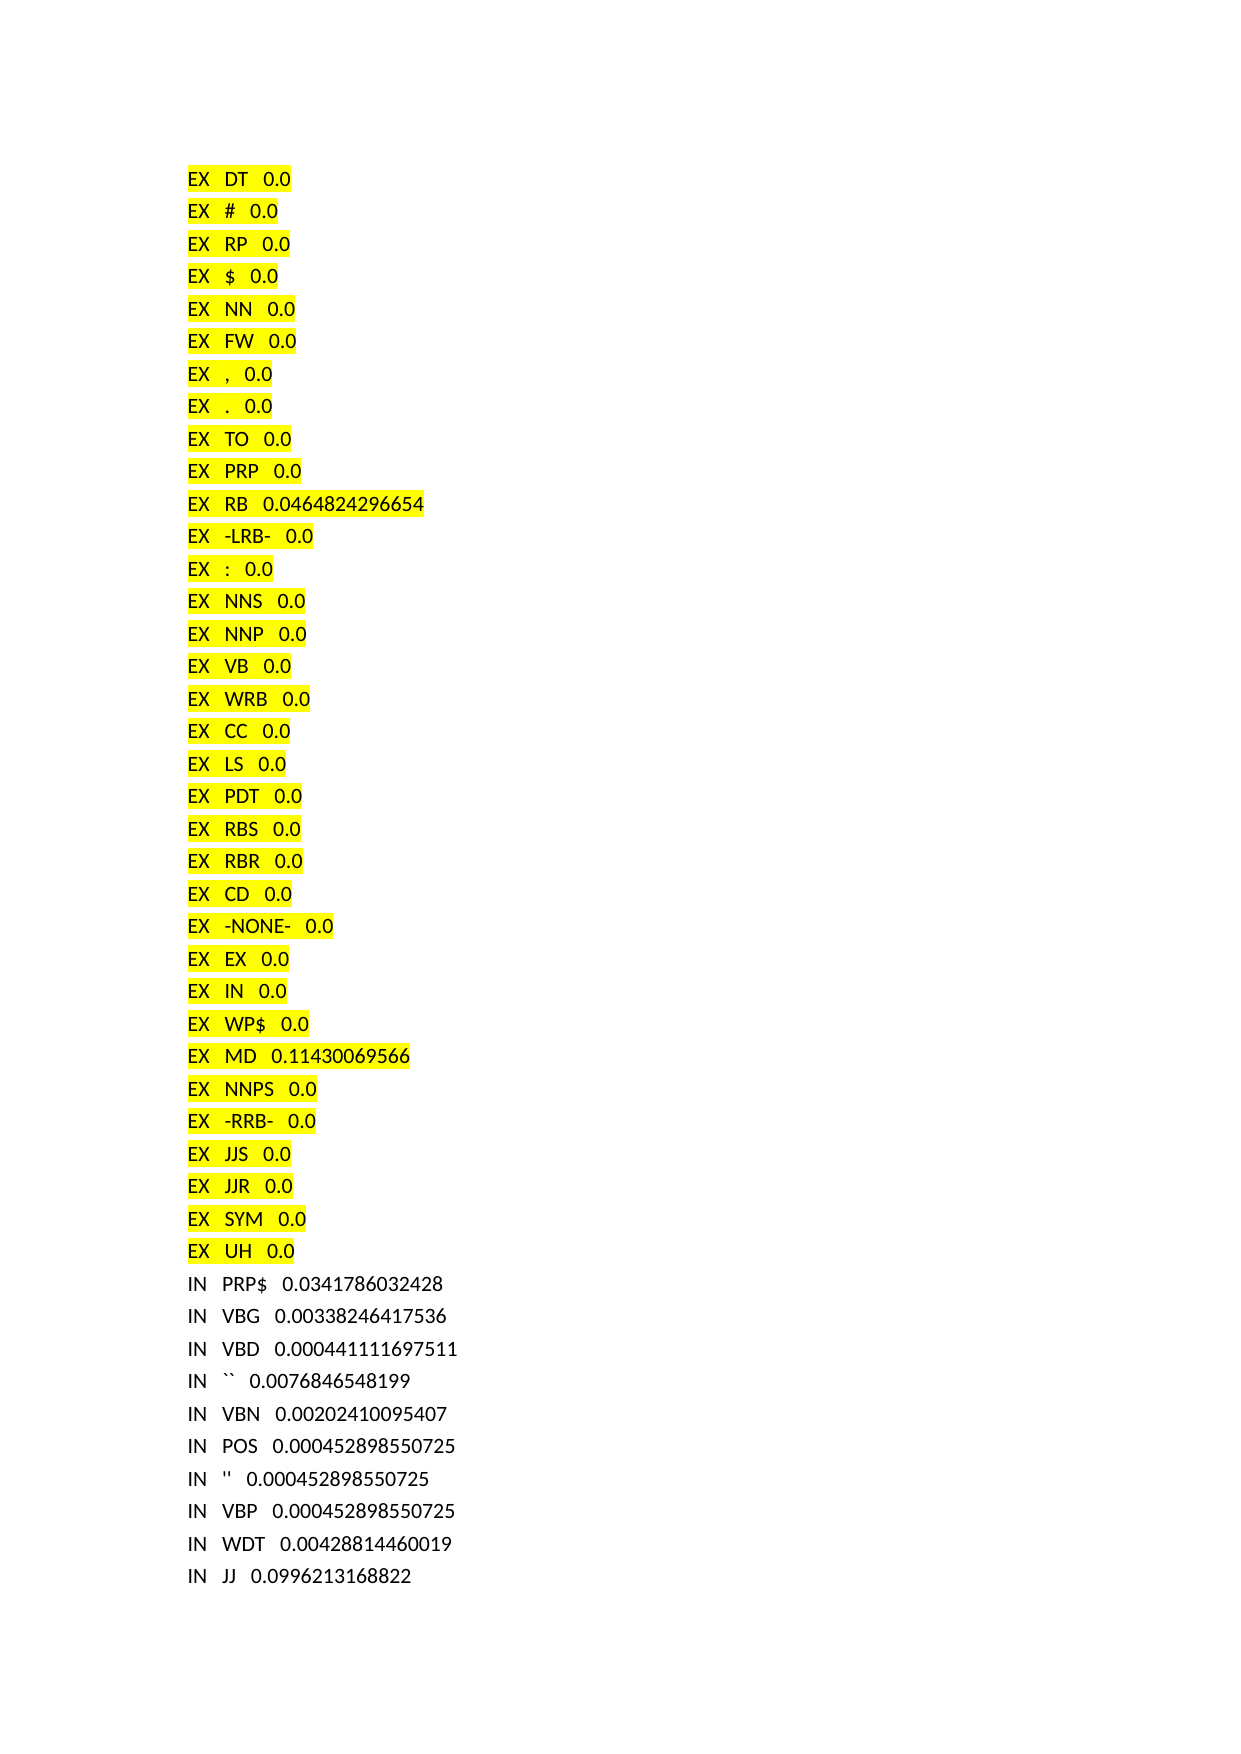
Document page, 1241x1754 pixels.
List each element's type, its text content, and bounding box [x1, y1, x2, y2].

text EX VB 0.0 [187, 649, 1053, 682]
text EX EX 0.0 [187, 942, 1053, 974]
text EX , 0.0 [187, 357, 1053, 389]
text IN VBP 0.000452898550725 [187, 1494, 1053, 1527]
text IN VBN 0.00202410095407 [187, 1397, 1053, 1429]
text EX NN 0.0 [187, 292, 1053, 324]
text EX # 0.0 [187, 194, 1053, 227]
text EX JJR 0.0 [187, 1169, 1053, 1202]
text EX SYM 0.0 [187, 1202, 1053, 1234]
text EX FW 0.0 [187, 324, 1053, 357]
text IN VBG 0.00338246417536 [187, 1299, 1053, 1332]
text IN WDT 0.00428814460019 [187, 1527, 1053, 1559]
text EX JJS 0.0 [187, 1137, 1053, 1169]
text EX RP 0.0 [187, 227, 1053, 259]
text EX DT 0.0 [187, 162, 1053, 194]
text EX WP$ 0.0 [187, 1007, 1053, 1039]
text IN `` 0.0076846548199 [187, 1364, 1053, 1397]
text IN '' 0.000452898550725 [187, 1462, 1053, 1494]
text EX RBS 0.0 [187, 812, 1053, 844]
text EX $ 0.0 [187, 259, 1053, 292]
text EX -RRB- 0.0 [187, 1104, 1053, 1137]
text EX WRB 0.0 [187, 682, 1053, 714]
text EX . 0.0 [187, 389, 1053, 422]
text EX NNS 0.0 [187, 584, 1053, 617]
text EX IN 0.0 [187, 974, 1053, 1007]
text EX NNP 0.0 [187, 617, 1053, 649]
text IN POS 0.000452898550725 [187, 1429, 1053, 1462]
text EX PDT 0.0 [187, 779, 1053, 812]
text EX RBR 0.0 [187, 844, 1053, 877]
text EX RB 0.0464824296654 [187, 487, 1053, 519]
text EX -LRB- 0.0 [187, 519, 1053, 552]
text IN PRP$ 0.0341786032428 [187, 1267, 1053, 1299]
text EX NNPS 0.0 [187, 1072, 1053, 1104]
text EX : 0.0 [187, 552, 1053, 584]
text IN VBD 0.000441111697511 [187, 1332, 1053, 1364]
text EX CC 0.0 [187, 714, 1053, 747]
text EX UH 0.0 [187, 1234, 1053, 1267]
text EX PRP 0.0 [187, 454, 1053, 487]
text EX MD 0.11430069566 [187, 1039, 1053, 1072]
text EX LS 0.0 [187, 747, 1053, 779]
text EX CD 0.0 [187, 877, 1053, 909]
text EX -NONE- 0.0 [187, 909, 1053, 942]
text IN JJ 0.0996213168822 [187, 1559, 1053, 1592]
text EX TO 0.0 [187, 422, 1053, 454]
